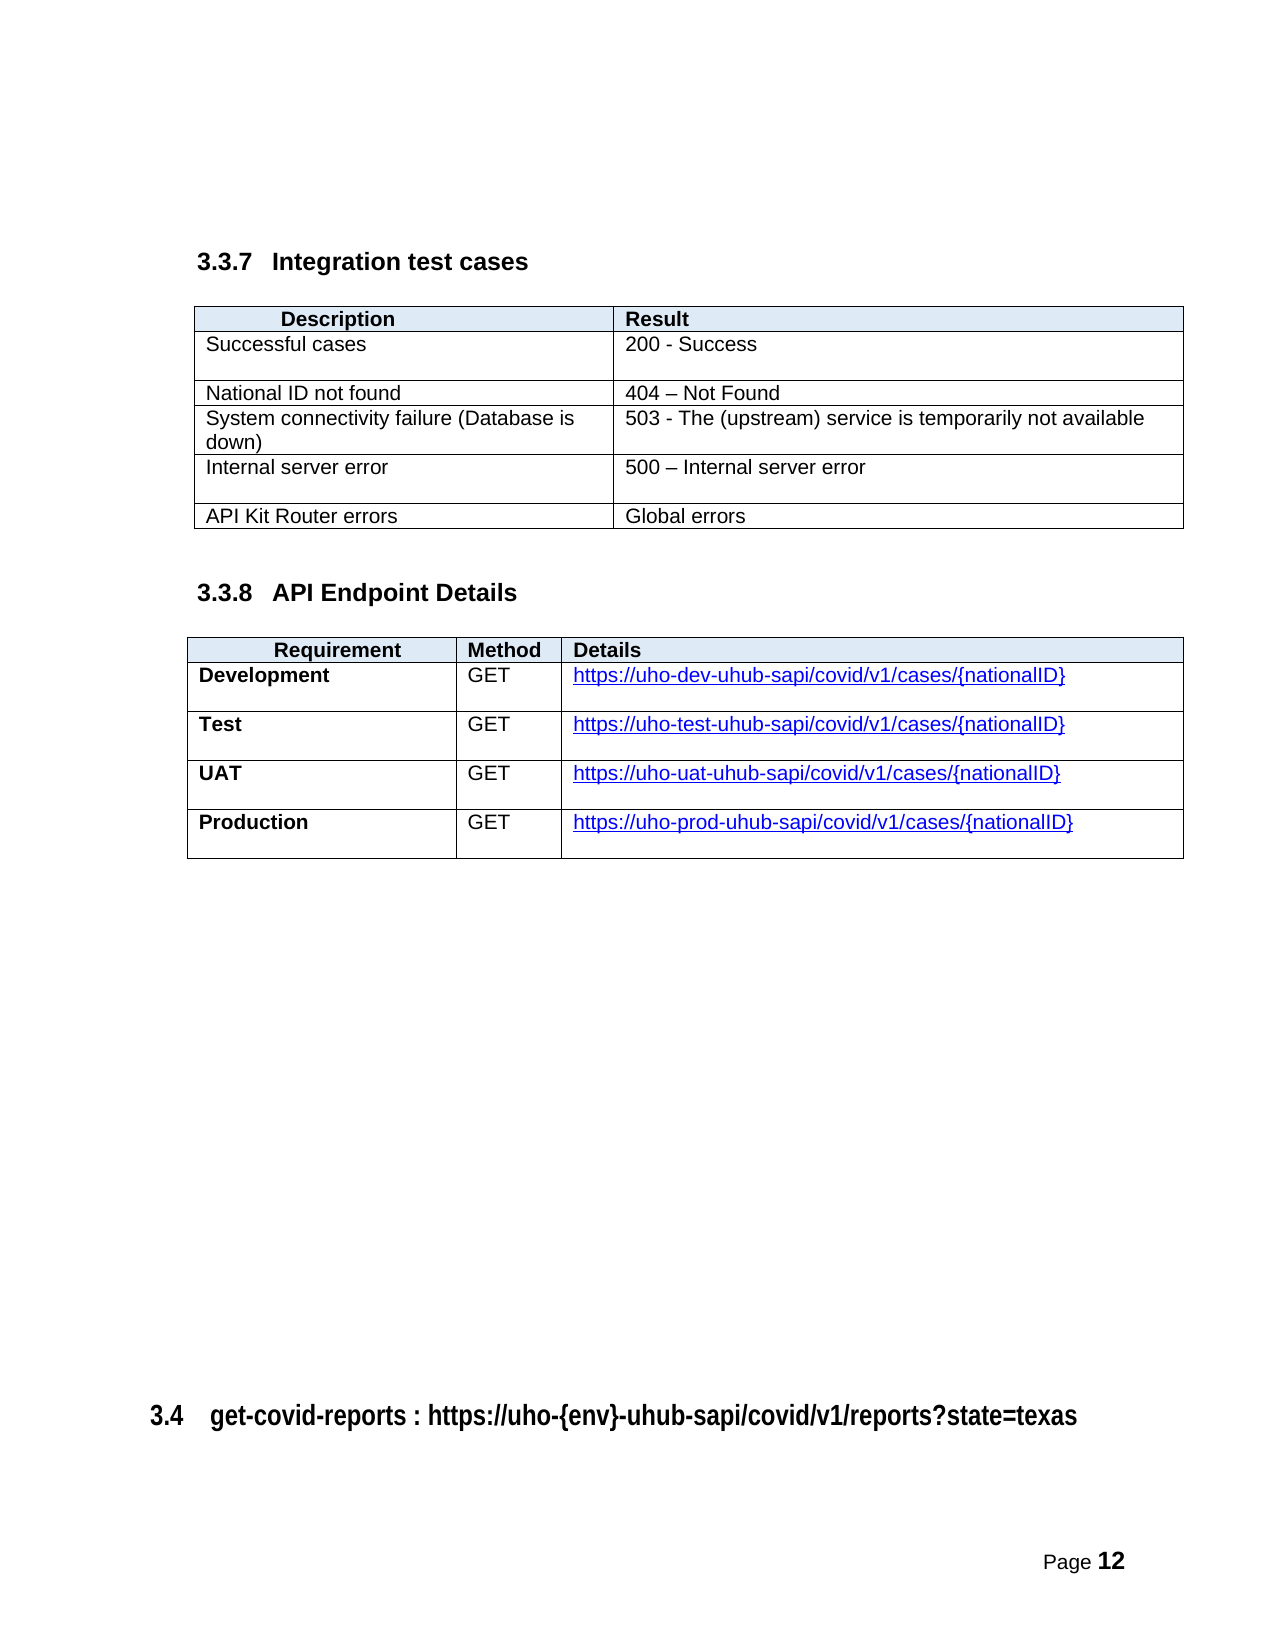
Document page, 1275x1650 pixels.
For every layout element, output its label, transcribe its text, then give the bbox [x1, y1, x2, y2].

table_header Requirement [188, 638, 456, 662]
table_header Description [195, 307, 613, 331]
table_header Method [457, 638, 561, 662]
table_cell https://uho-uat-uhub-sapi/covid/v1/cases/{nationalID} [562, 761, 1183, 808]
table_cell GET [457, 810, 561, 857]
subtitle get-covid-reports : https://uho-{env}-uhub-sapi/covid/v1/reports?state=texas [150, 1398, 1125, 1432]
table_cell API Kit Router errors [195, 504, 613, 528]
table_cell GET [457, 712, 561, 759]
table_cell GET [457, 761, 561, 808]
table_cell 500 – Internal server error [614, 455, 1183, 503]
table_cell Global errors [614, 504, 1183, 528]
table_cell https://uho-dev-uhub-sapi/covid/v1/cases/{nationalID} [562, 663, 1183, 711]
table_cell https://uho-test-uhub-sapi/covid/v1/cases/{nationalID} [562, 712, 1183, 759]
subtitle API Endpoint Details [197, 578, 1125, 606]
table_cell 404 – Not Found [614, 381, 1183, 405]
table_cell System connectivity failure (Database is down) [195, 406, 613, 454]
table_header Result [614, 307, 1183, 331]
subtitle Integration test cases [197, 247, 1125, 276]
table_cell Successful cases [195, 332, 613, 380]
table_cell National ID not found [195, 381, 613, 405]
table_cell Production [188, 810, 456, 857]
table_cell Development [188, 663, 456, 711]
table_cell 200 - Success [614, 332, 1183, 380]
table_cell https://uho-prod-uhub-sapi/covid/v1/cases/{nationalID} [562, 810, 1183, 857]
table_cell UAT [188, 761, 456, 808]
table_cell GET [457, 663, 561, 711]
table_header Details [562, 638, 1183, 662]
table_cell Test [188, 712, 456, 759]
table_cell 503 - The (upstream) service is temporarily not available [614, 406, 1183, 454]
table_cell Internal server error [195, 455, 613, 503]
